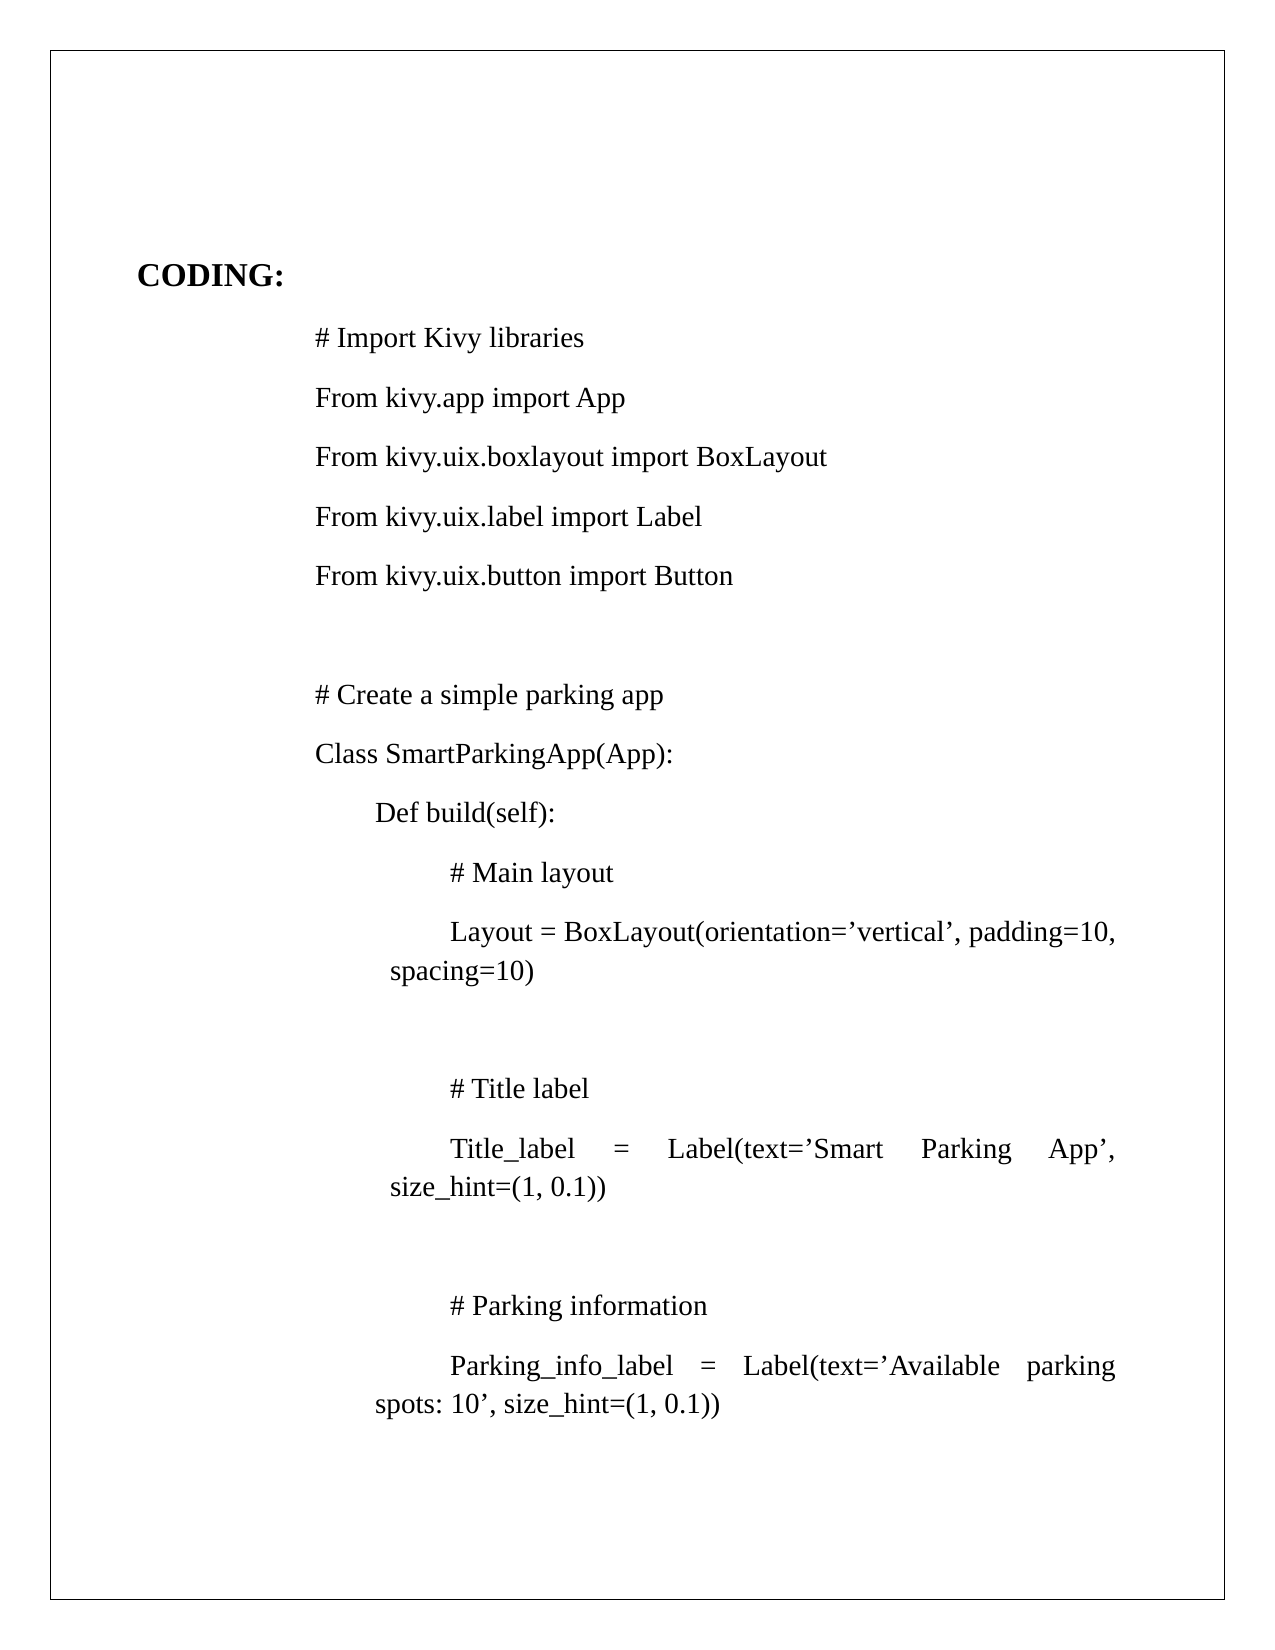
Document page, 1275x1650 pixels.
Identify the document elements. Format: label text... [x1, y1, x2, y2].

text Title_label = Label(text=’Smart Parking App’, size_hint=(1, 0.1)) [390, 1131, 1116, 1203]
text Def build(self): [315, 796, 1116, 829]
text Parking_info_label = Label(text=’Available parking spots: 10’, size_hint=(1, 0.1)) [375, 1348, 1116, 1420]
text CODING: [122, 256, 1116, 294]
text # Title label [390, 1072, 1116, 1105]
text From kivy.uix.label import Label [315, 499, 1116, 532]
text Layout = BoxLayout(orientation=’vertical’, padding=10, spacing=10) [390, 914, 1116, 986]
text From kivy.uix.boxlayout import BoxLayout [315, 439, 1116, 473]
text # Import Kivy libraries [94, 321, 1116, 354]
text From kivy.uix.button import Button [315, 558, 1116, 592]
text # Main layout [390, 855, 1116, 888]
text # Create a simple parking app [315, 677, 1116, 710]
text # Parking information [390, 1288, 1116, 1322]
text Class SmartParkingApp(App): [315, 736, 1116, 770]
text From kivy.app import App [315, 380, 1116, 413]
